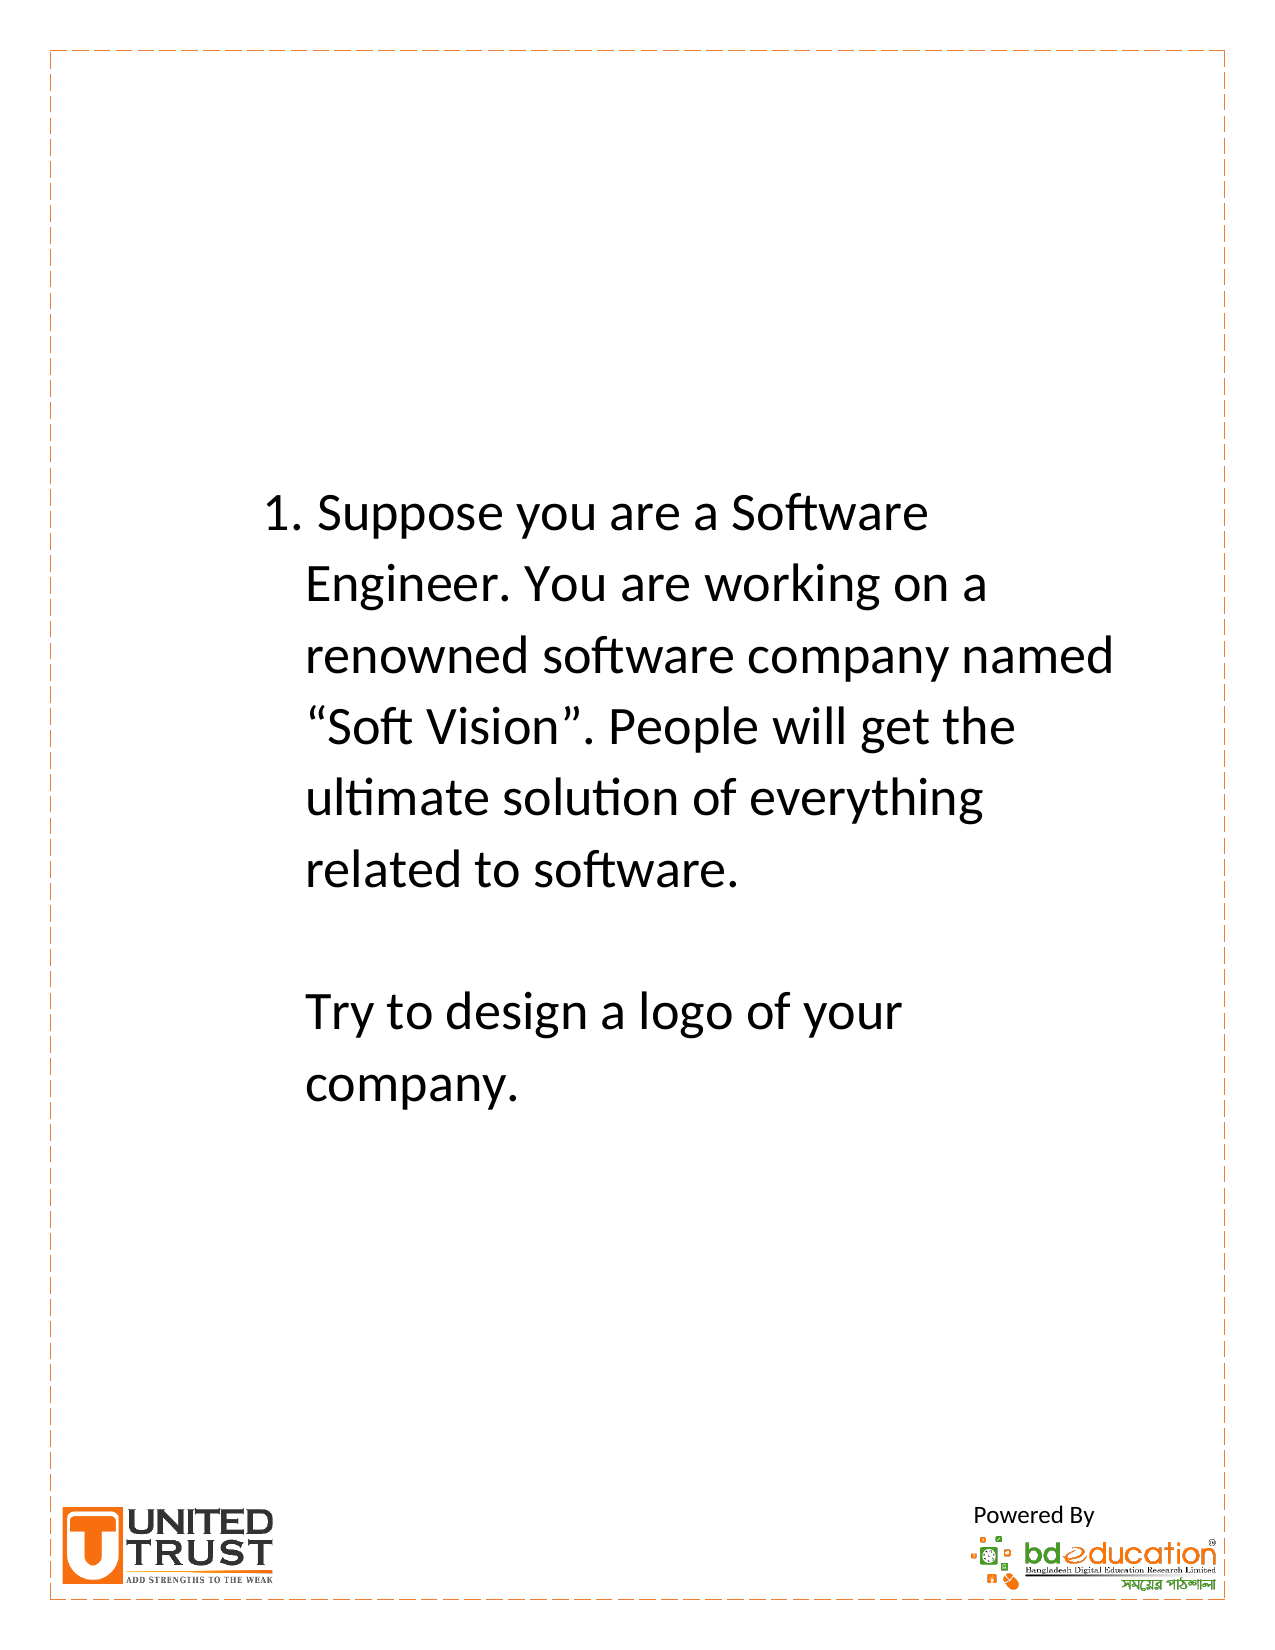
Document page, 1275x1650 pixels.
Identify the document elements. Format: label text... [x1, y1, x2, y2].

list Try to design a logo of your company. [305, 977, 1125, 1115]
picture [62, 1507, 273, 1584]
picture [971, 1536, 1216, 1591]
list Suppose you are a Software Engineer. You are working on a renowned software company named “Soft Vision”. People will get the ultimate solution of everything related to software. [262, 478, 1125, 901]
